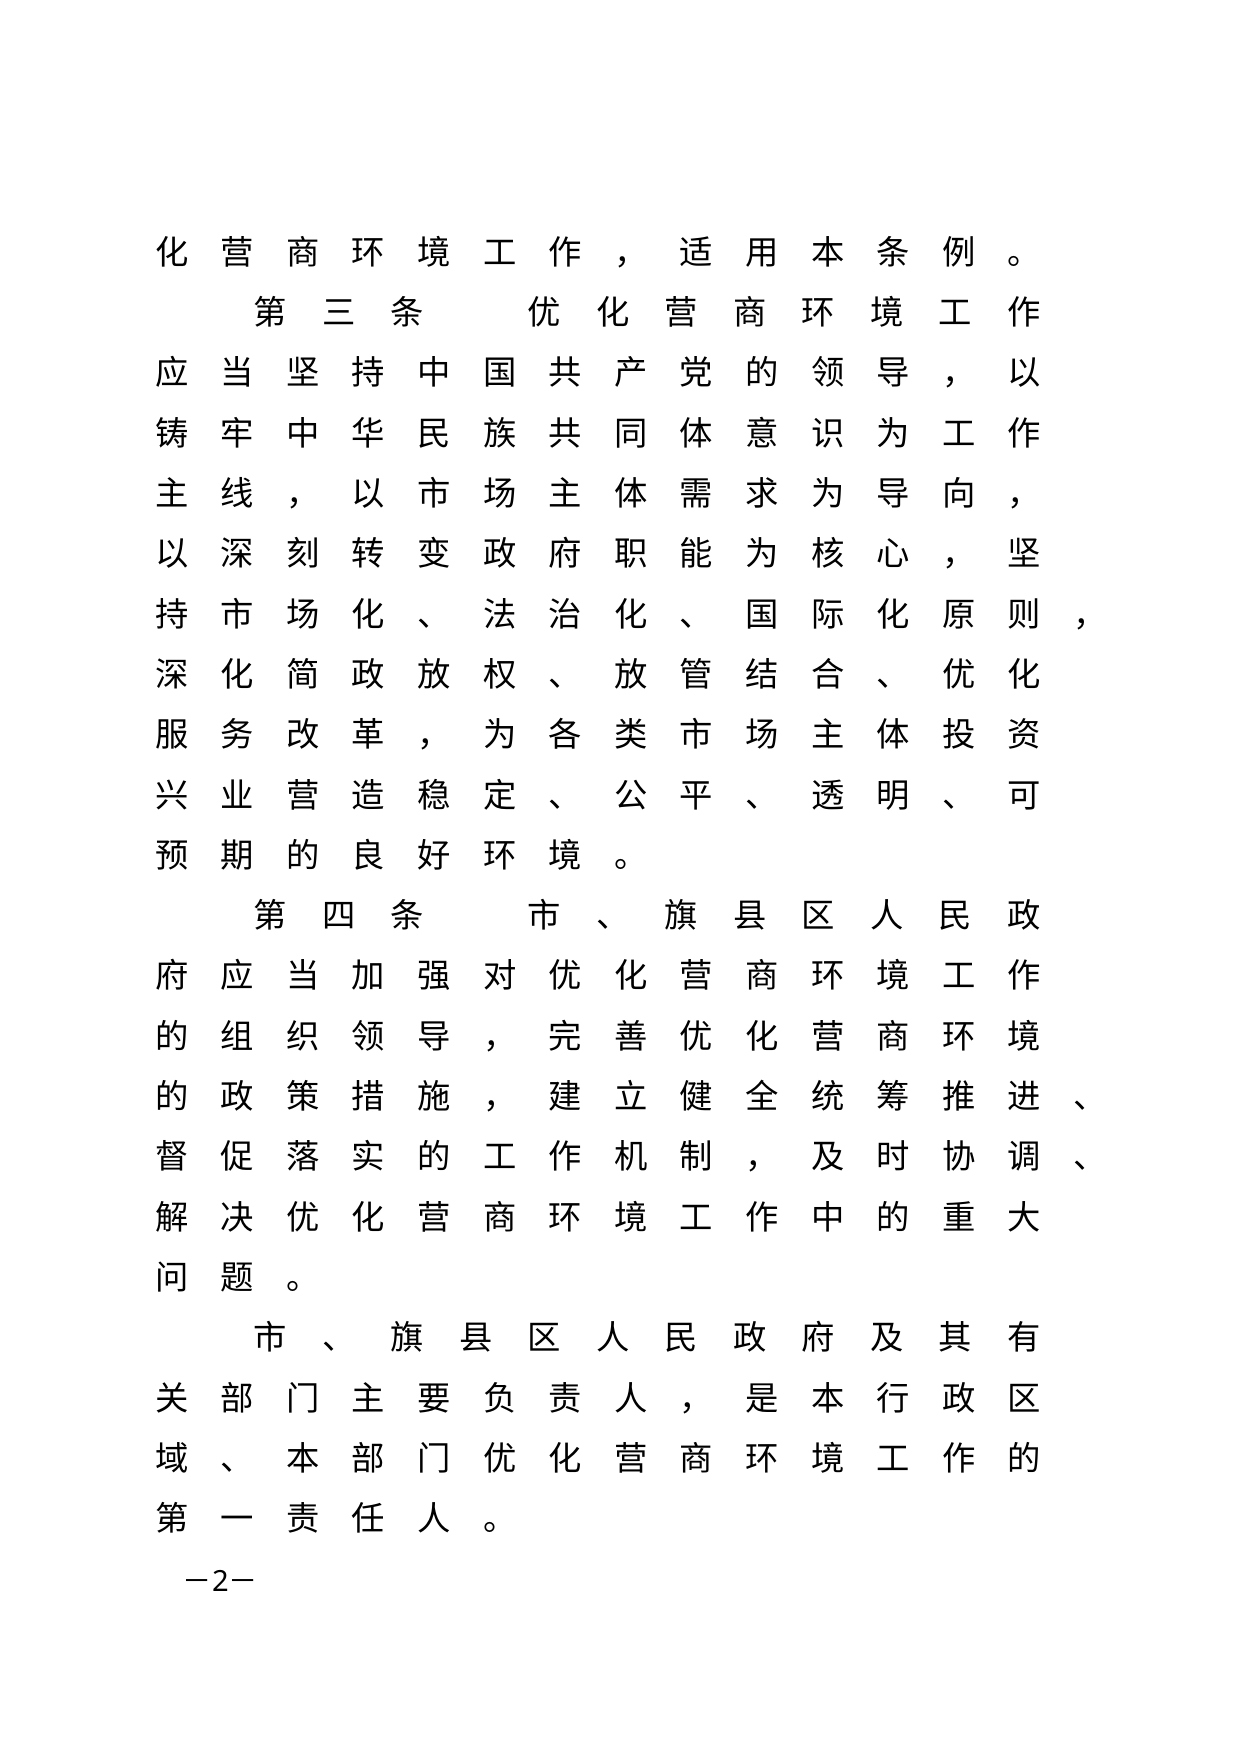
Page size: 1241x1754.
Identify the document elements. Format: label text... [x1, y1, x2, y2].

text 第四条 市、旗县区人民政府应当加强对优化营商环境工作的组织领导，完善优化营商环境的政策措施，建立健全统筹推进、督促落实的工作机制，及时协调、解决优化营商环境工作中的重大问题。 [155, 883, 1073, 1305]
text 市、旗县区人民政府及其有关部门主要负责人，是本行政区域、本部门优化营商环境工作的第一责任人。 [155, 1305, 1073, 1546]
text 第二条 本市行政区域内优化营商环境工作，适用本条例。 [155, 219, 1073, 280]
text 第三条 优化营商环境工作应当坚持中国共产党的领导，以铸牢中华民族共同体意识为工作主线，以市场主体需求为导向，以深刻转变政府职能为核心，坚持市场化、法治化、国际化原则，深化简政放权、放管结合、优化服务改革，为各类市场主体投资兴业营造稳定、公平、透明、可预期的良好环境。 [155, 280, 1073, 883]
